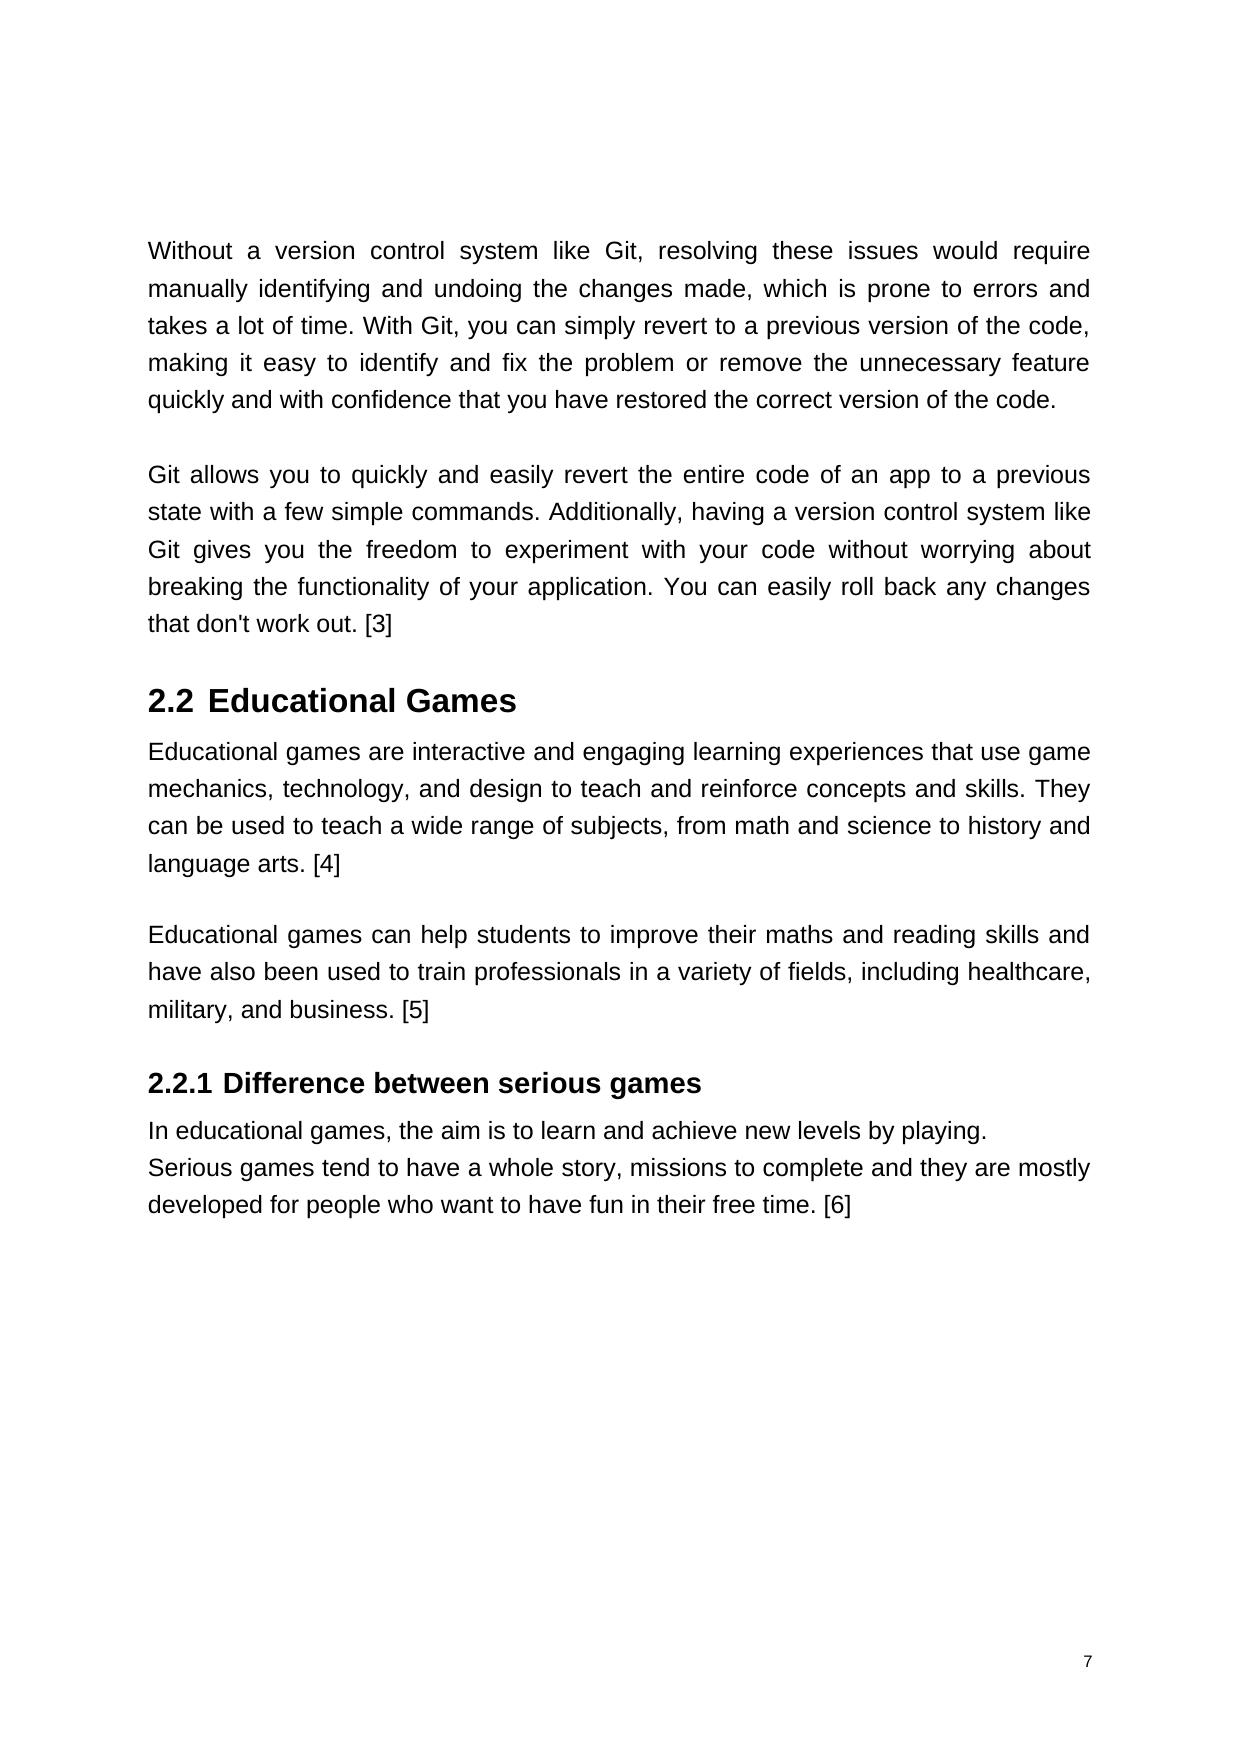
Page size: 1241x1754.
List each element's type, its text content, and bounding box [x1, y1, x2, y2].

text In educational games, the aim is to learn and achieve new levels by playing. [148, 1116, 1092, 1145]
text Git allows you to quickly and easily revert the entire code of an app to a previous state with a few simple commands. Additionally, having a version control system like Git gives you the freedom to experiment with your code without worrying about breaking the functionality of your application. You can easily roll back any changes that don't work out. [3] [148, 460, 1092, 638]
text Educational games are interactive and engaging learning experiences that use game mechanics, technology, and design to teach and reinforce concepts and skills. They can be used to teach a wide range of subjects, from math and science to history and language arts. [4] [148, 737, 1092, 877]
text Serious games tend to have a whole story, missions to complete and they are mostly developed for people who want to have fun in their free time. [6] [148, 1153, 1092, 1219]
subtitle Educational Games [148, 681, 1092, 719]
subtitle Difference between serious games [148, 1066, 1092, 1100]
text Without a version control system like Git, resolving these issues would require manually identifying and undoing the changes made, which is prone to errors and takes a lot of time. With Git, you can simply revert to a previous version of the code, making it easy to identify and fix the problem or remove the unnecessary feature quickly and with confidence that you have restored the correct version of the code. [148, 236, 1092, 414]
text Educational games can help students to improve their maths and reading skills and have also been used to train professionals in a variety of fields, including healthcare, military, and business. [5] [148, 920, 1092, 1023]
